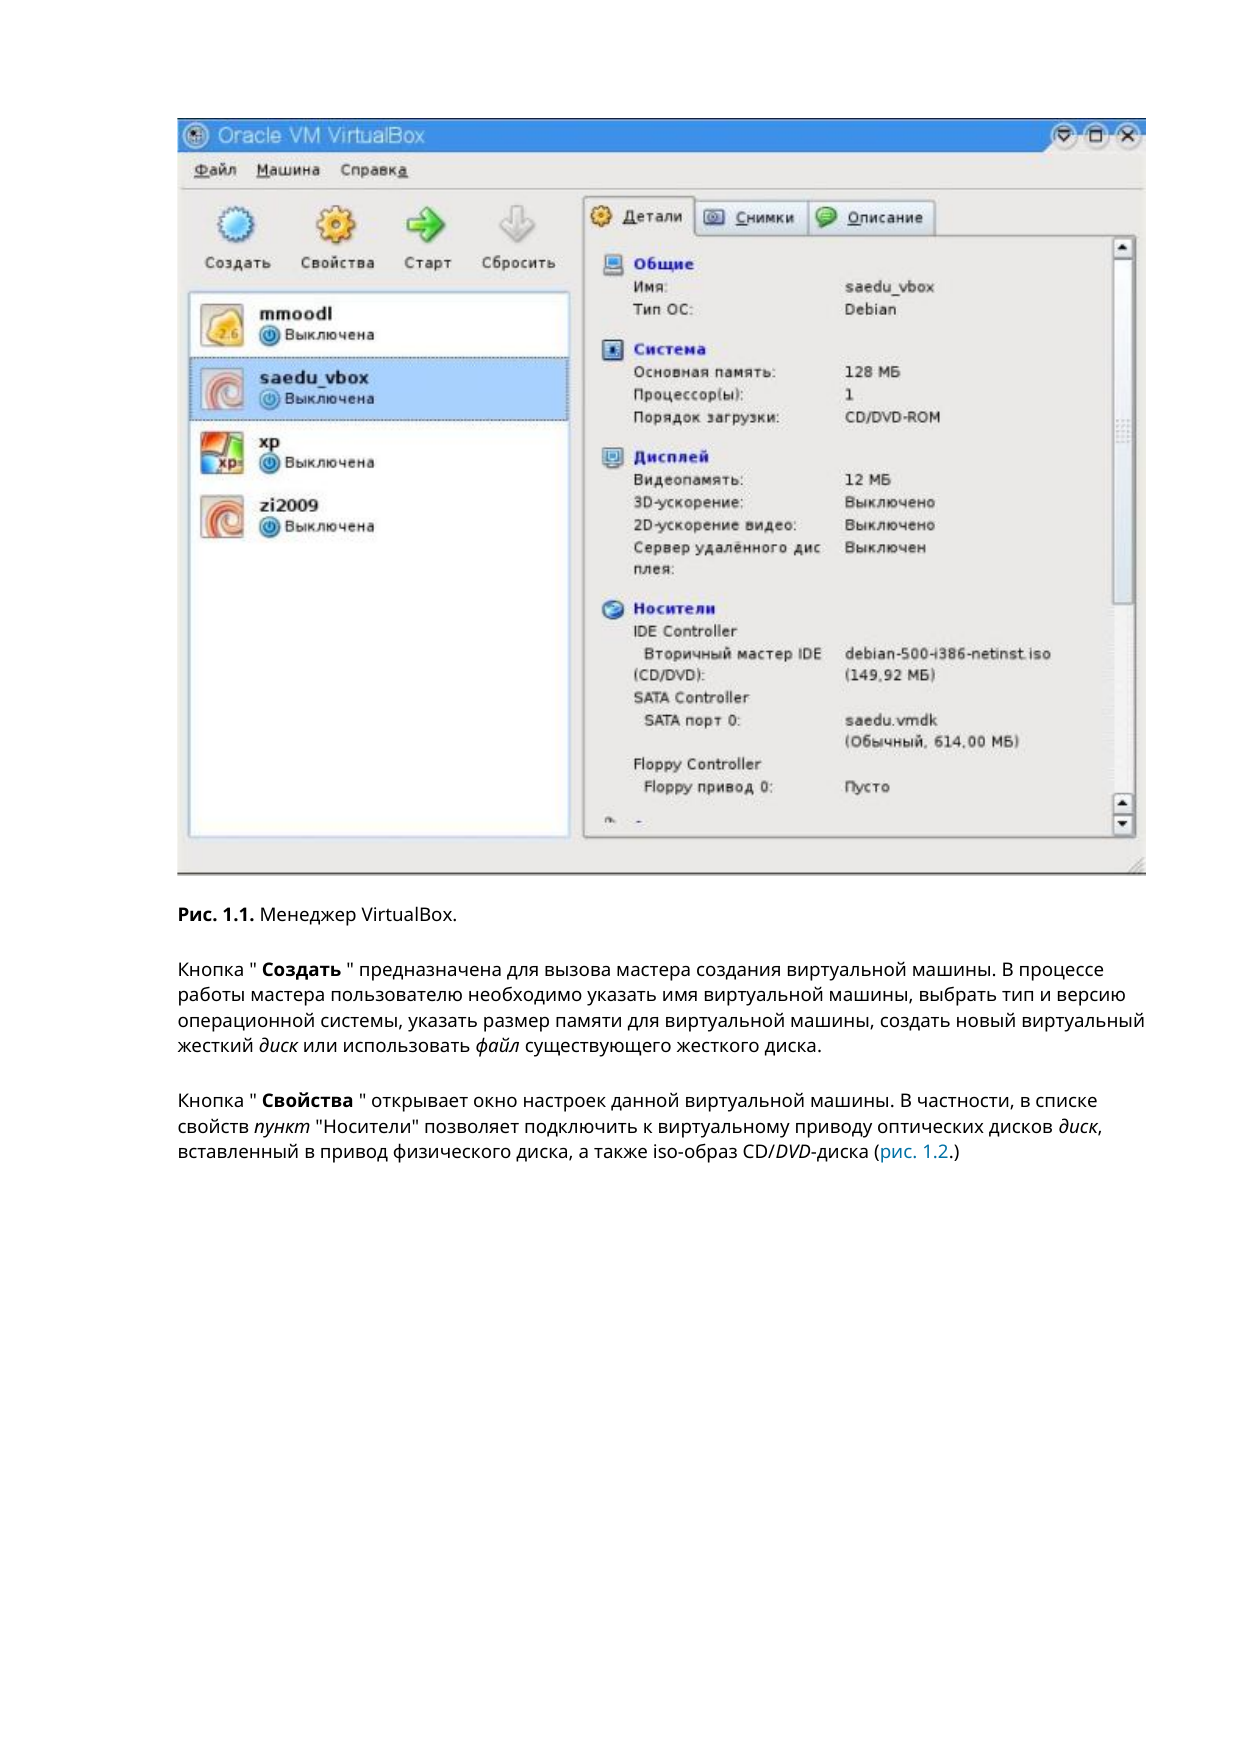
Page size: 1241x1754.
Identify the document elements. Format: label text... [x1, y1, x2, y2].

text Рис. 1.1. Менеджер VirtualBox. [177, 876, 1152, 927]
text Кнопка " Свойства " открывает окно настроек данной виртуальной машины. В частности, в списке свойств пункт "Носители" позволяет подключить к виртуальному приводу оптических дисков диск, вставленный в привод физического диска, а также iso-образ CD/DVD-диска (рис. 1.2.) [177, 1087, 1152, 1164]
text Кнопка " Создать " предназначена для вызова мастера создания виртуальной машины. В процессе работы мастера пользователю необходимо указать имя виртуальной машины, выбрать тип и версию операционной системы, указать размер памяти для виртуальной машины, создать новый виртуальный жесткий диск или использовать файл существующего жесткого диска. [177, 956, 1152, 1058]
picture [177, 118, 1146, 876]
